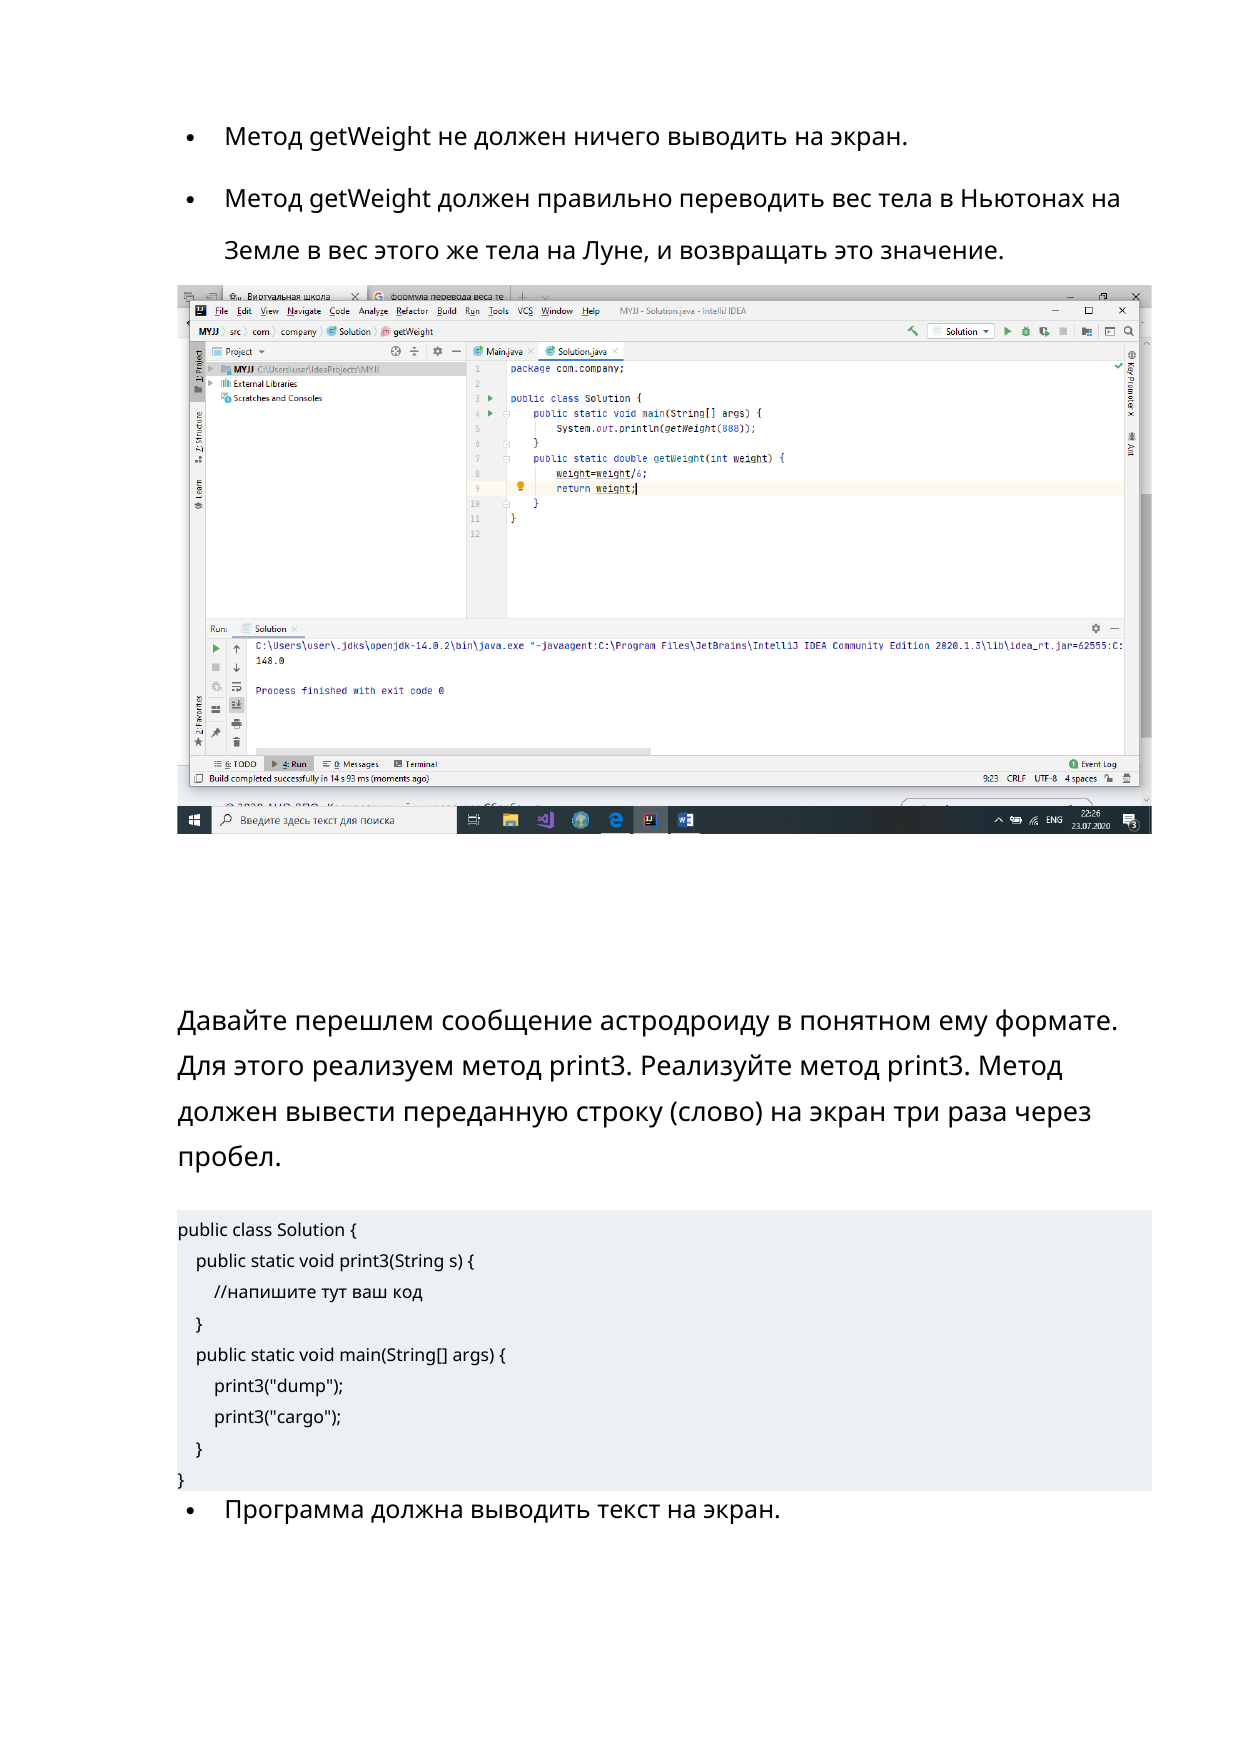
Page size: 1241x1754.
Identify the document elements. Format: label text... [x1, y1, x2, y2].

text Давайте перешлем сообщение астродроиду в понятном ему формате. Для этого реализуем метод print3. Реализуйте метод print3. Метод должен вывести переданную строку (слово) на экран три раза через пробел. [177, 993, 1152, 1174]
list Метод getWeight не должен ничего выводить на экран. [187, 118, 1152, 152]
list Метод getWeight должен правильно переводить вес тела в Ньютонах на Земле в вес этого же тела на Луне, и возвращать это значение. [187, 180, 1152, 267]
list Программа должна выводить текст на экран. [187, 1491, 1152, 1526]
picture [177, 285, 1152, 834]
text public class Solution { public static void print3(String s) { //напишите тут ваш код } public static void main(String[] args) { print3("dump"); print3("cargo"); } } [177, 1210, 1152, 1491]
